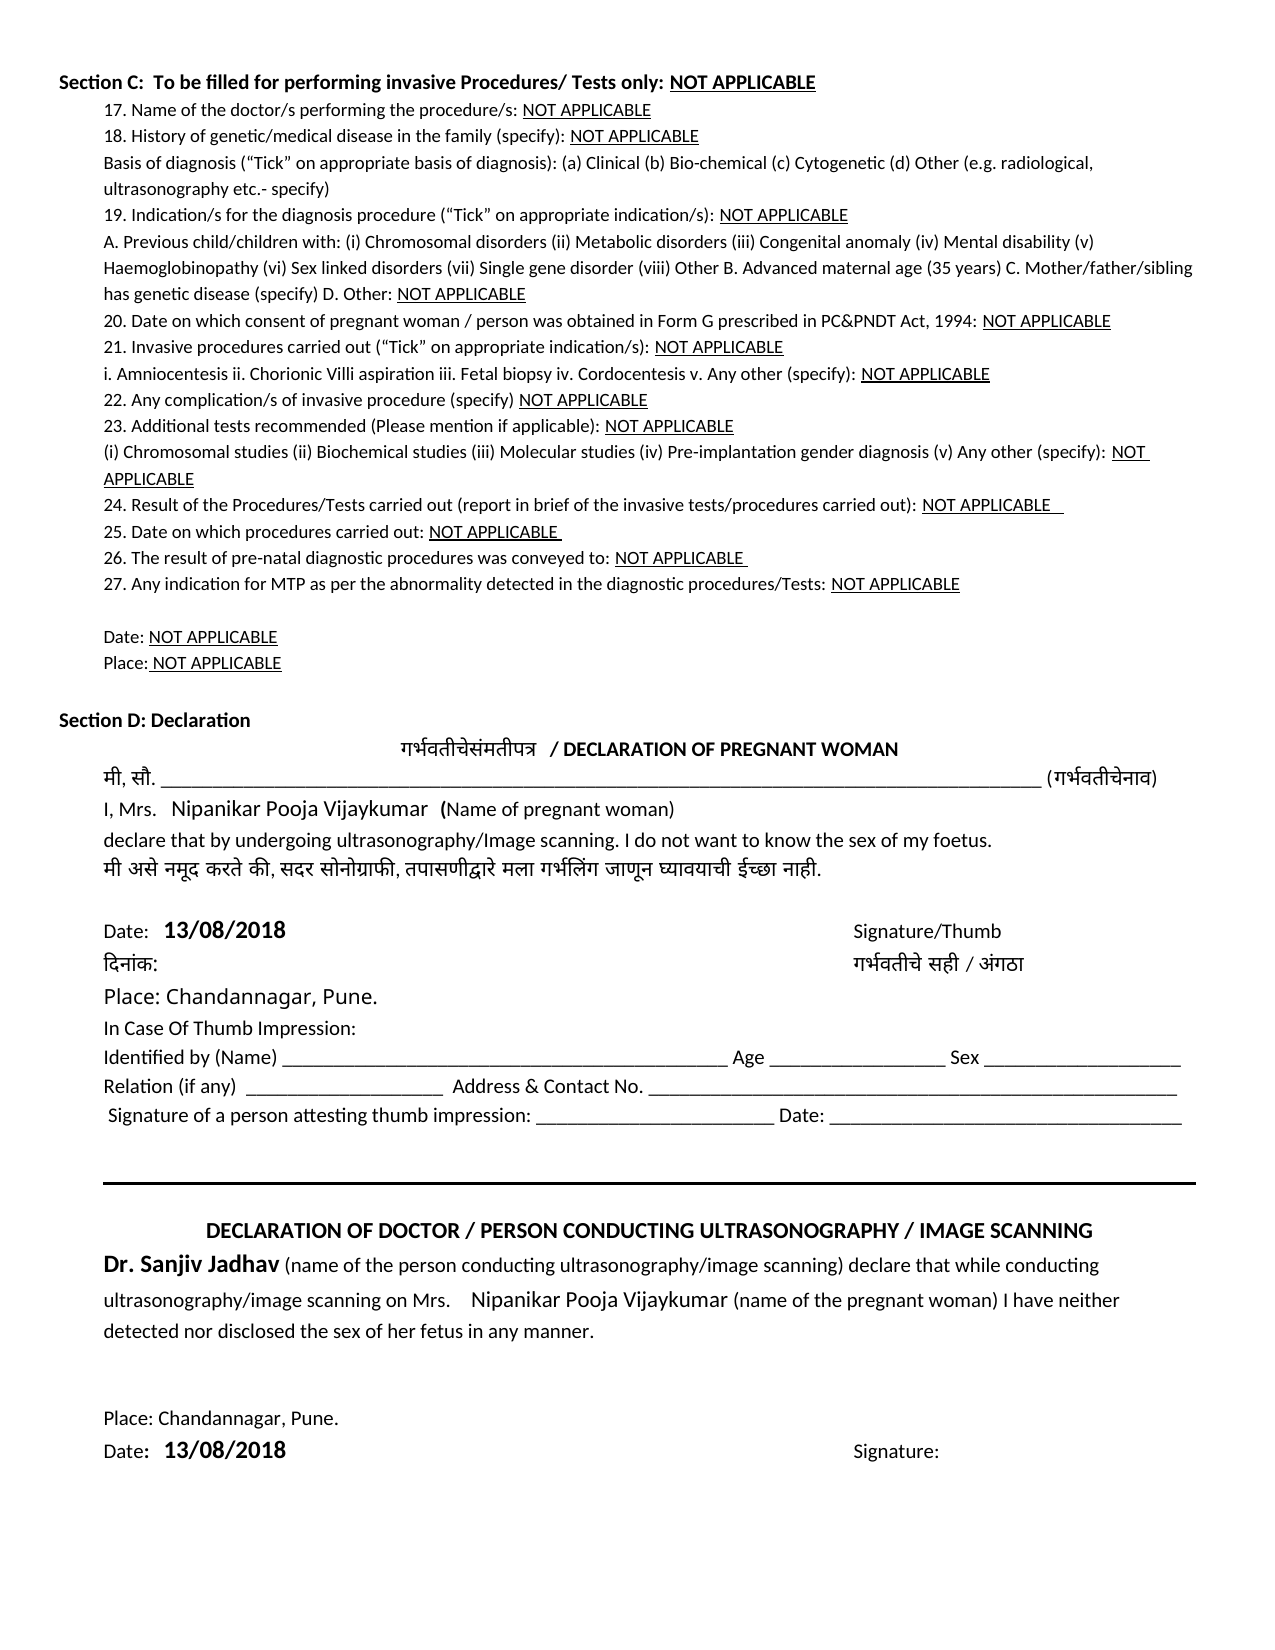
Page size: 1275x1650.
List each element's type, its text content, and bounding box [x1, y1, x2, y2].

text 17. Name of the doctor/s performing the procedure/s: NOT APPLICABLE [103, 98, 1196, 121]
text Identified by (Name) ___________________________________________ Age _________________ Sex ___________________ [103, 1044, 1196, 1069]
text Place: NOT APPLICABLE [103, 652, 1196, 674]
text A. Previous child/children with: (i) Chromosomal disorders (ii) Metabolic disorders (iii) Congenital anomaly (iv) Mental disability (v) Haemoglobinopathy (vi) Sex linked disorders (vii) Single gene disorder (viii) Other B. Advanced maternal age (35 years) C. Mother/father/sibling has genetic disease (specify) D. Other: NOT APPLICABLE [103, 230, 1196, 306]
text i. Amniocentesis ii. Chorionic Villi aspiration iii. Fetal biopsy iv. Cordocentesis v. Any other (specify): NOT APPLICABLE [103, 362, 1196, 384]
text In Case Of Thumb Impression: [103, 1015, 1196, 1040]
text गर्भवतीचेसंमतीपत्र / DECLARATION OF PREGNANT WOMAN [103, 736, 1196, 762]
text Section D: Declaration [59, 707, 1196, 732]
text Date: Signature/Thumb [103, 914, 1196, 945]
text मी असे नमूद करते की, सदर सोनोग्राफी, तपासणीद्वारे मला गर्भलिंग जाणून घ्यावयाची ईच्छा नाही. [103, 856, 1196, 882]
text Place: Chandannagar, Pune. [103, 982, 1196, 1011]
text Date: NOT APPLICABLE [103, 625, 1196, 648]
text 24. Result of the Procedures/Tests carried out (report in brief of the invasive tests/procedures carried out): NOT APPLICABLE [103, 493, 1196, 516]
text 23. Additional tests recommended (Please mention if applicable): NOT APPLICABLE [103, 414, 1196, 437]
text (i) Chromosomal studies (ii) Biochemical studies (iii) Molecular studies (iv) Pre-implantation gender diagnosis (v) Any other (specify): NOT APPLICABLE [103, 441, 1196, 490]
text 26. The result of pre-natal diagnostic procedures was conveyed to: NOT APPLICABLE [103, 546, 1196, 569]
text Section C: To be filled for performing invasive Procedures/ Tests only: NOT APPLICABLE [0, 69, 1275, 94]
text Date: Signature: [103, 1434, 1196, 1464]
text Signature of a person attesting thumb impression: _______________________ Date: __________________________________ [103, 1102, 1196, 1182]
text 22. Any complication/s of invasive procedure (specify) NOT APPLICABLE [103, 388, 1196, 411]
text DECLARATION OF DOCTOR / PERSON CONDUCTING ULTRASONOGRAPHY / IMAGE SCANNING [103, 1216, 1196, 1244]
text 27. Any indication for MTP as per the abnormality detected in the diagnostic procedures/Tests: NOT APPLICABLE [103, 572, 1196, 595]
text 25. Date on which procedures carried out: NOT APPLICABLE [103, 520, 1196, 543]
text 18. History of genetic/medical disease in the family (specify): NOT APPLICABLE [103, 124, 1196, 147]
text 19. Indication/s for the diagnosis procedure (“Tick” on appropriate indication/s): NOT APPLICABLE [103, 203, 1196, 226]
text declare that by undergoing ultrasonography/Image scanning. I do not want to know the sex of my foetus. [103, 827, 1196, 852]
text I, Mrs. (Name of pregnant woman) [103, 794, 1196, 823]
text Place: Chandannagar, Pune. [103, 1405, 1196, 1430]
text मी, सौ. _____________________________________________________________________________________ (गर्भवतीचेनाव) [103, 765, 1196, 791]
text Dr. Sanjiv Jadhav (name of the person conducting ultrasonography/image scanning) declare that while conducting ultrasonography/image scanning on Mrs. (name of the pregnant woman) I have neither detected nor disclosed the sex of her fetus in any manner. [103, 1248, 1196, 1343]
text 20. Date on which consent of pregnant woman / person was obtained in Form G prescribed in PC&PNDT Act, 1994: NOT APPLICABLE [103, 309, 1196, 332]
text 21. Invasive procedures carried out (“Tick” on appropriate indication/s): NOT APPLICABLE [103, 335, 1196, 358]
text Basis of diagnosis (“Tick” on appropriate basis of diagnosis): (a) Clinical (b) Bio-chemical (c) Cytogenetic (d) Other (e.g. radiological, ultrasonography etc.- specify) [103, 151, 1196, 200]
text Relation (if any) ___________________ Address & Contact No. ___________________________________________________ [103, 1073, 1196, 1098]
text दिनांक: गर्भवतीचे सही / अंगठा [103, 949, 1196, 978]
